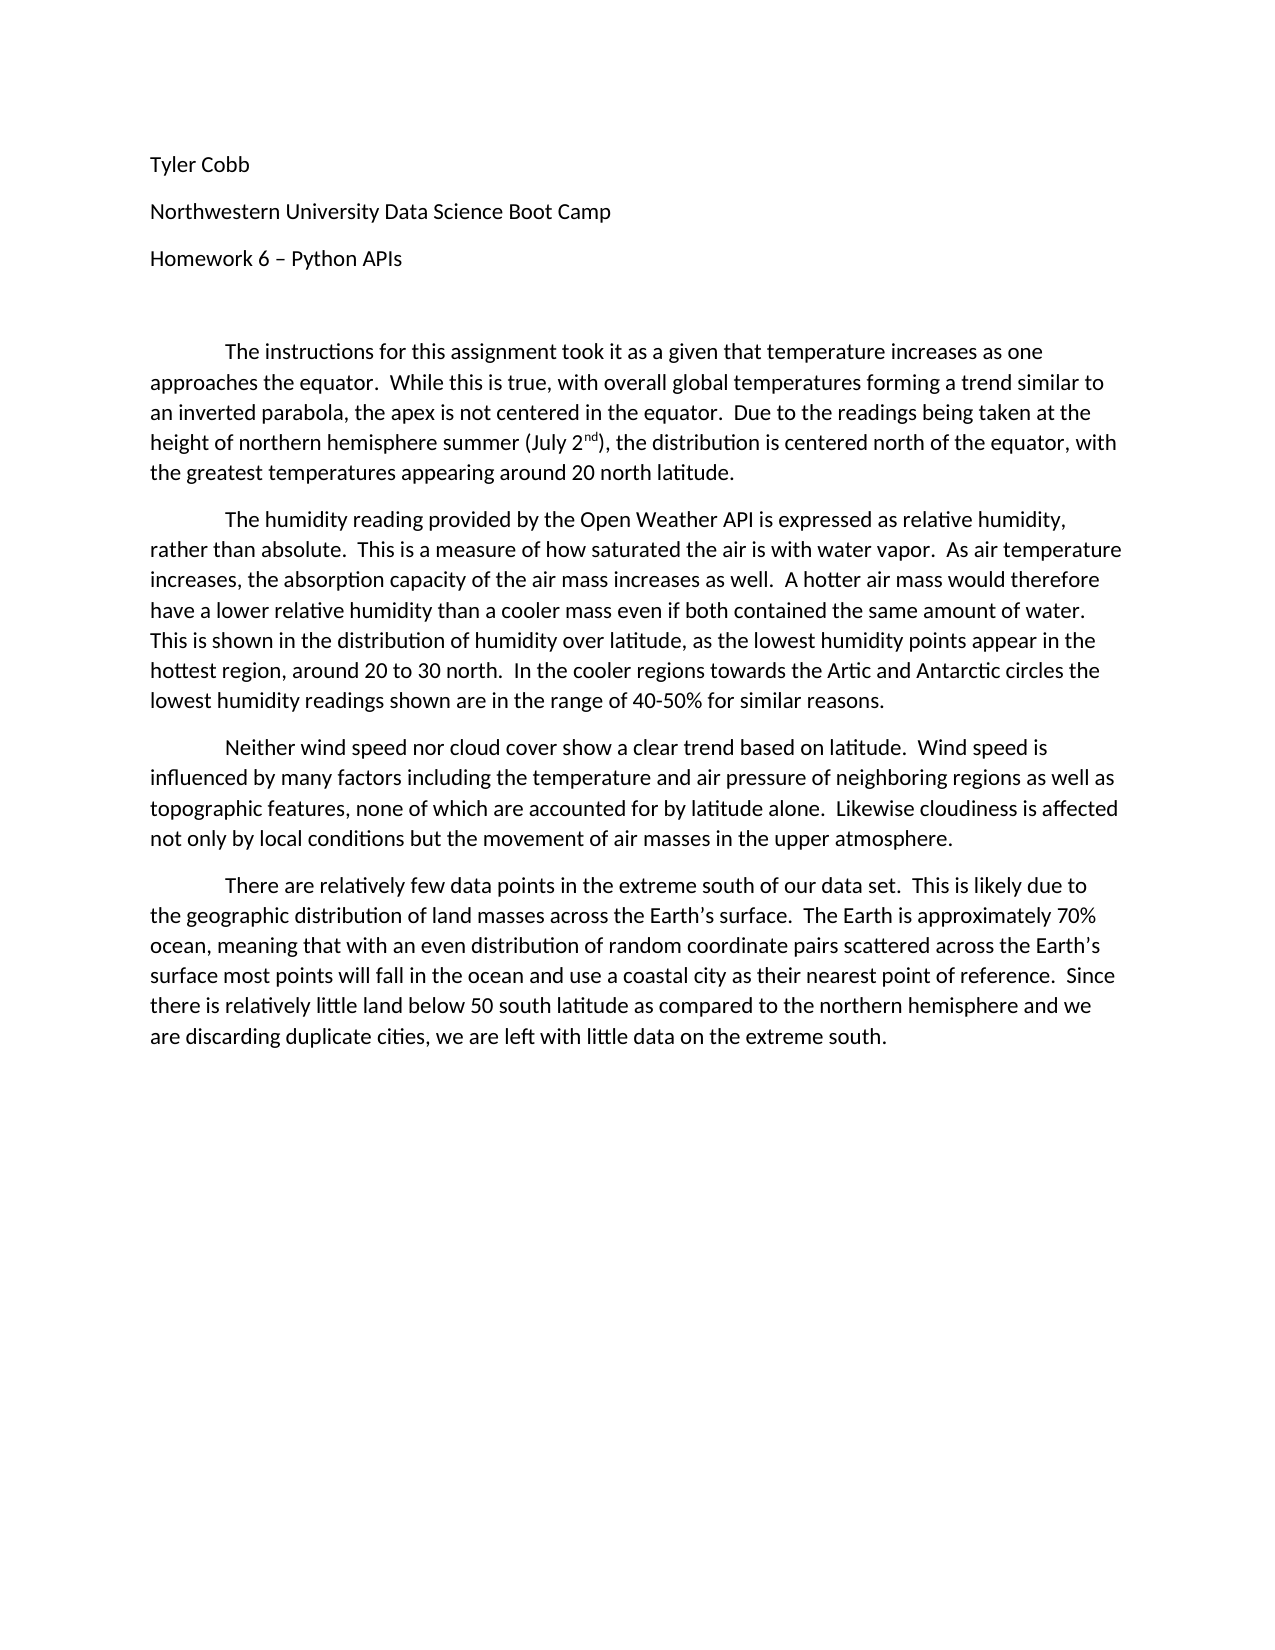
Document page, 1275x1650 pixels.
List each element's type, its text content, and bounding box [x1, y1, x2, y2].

text The humidity reading provided by the Open Weather API is expressed as relative humidity, rather than absolute. This is a measure of how saturated the air is with water vapor. As air temperature increases, the absorption capacity of the air mass increases as well. A hotter air mass would therefore have a lower relative humidity than a cooler mass even if both contained the same amount of water. This is shown in the distribution of humidity over latitude, as the lowest humidity points appear in the hottest region, around 20 to 30 north. In the cooler regions towards the Artic and Antarctic circles the lowest humidity readings shown are in the range of 40-50% for similar reasons. [150, 505, 1125, 714]
text Neither wind speed nor cloud cover show a clear trend based on latitude. Wind speed is influenced by many factors including the temperature and air pressure of neighboring regions as well as topographic features, none of which are accounted for by latitude alone. Likewise cloudiness is affected not only by local conditions but the movement of air masses in the upper atmosphere. [150, 733, 1125, 852]
text Northwestern University Data Science Boot Camp [150, 197, 1125, 225]
text There are relatively few data points in the extreme south of our data set. This is likely due to the geographic distribution of land masses across the Earth’s surface. The Earth is approximately 70% ocean, meaning that with an even distribution of random coordinate pairs scattered across the Earth’s surface most points will fall in the ocean and use a coastal city as their nearest point of reference. Since there is relatively little land below 50 south latitude as compared to the northern hemisphere and we are discarding duplicate cities, we are left with little data on the extreme south. [150, 871, 1125, 1050]
text The instructions for this assignment took it as a given that temperature increases as one approaches the equator. While this is true, with overall global temperatures forming a trend similar to an inverted parabola, the apex is not centered in the equator. Due to the readings being taken at the height of northern hemisphere summer (July 2nd), the distribution is centered north of the equator, with the greatest temperatures appearing around 20 north latitude. [150, 337, 1125, 486]
text Tyler Cobb [150, 150, 1125, 178]
text Homework 6 – Python APIs [150, 244, 1125, 272]
